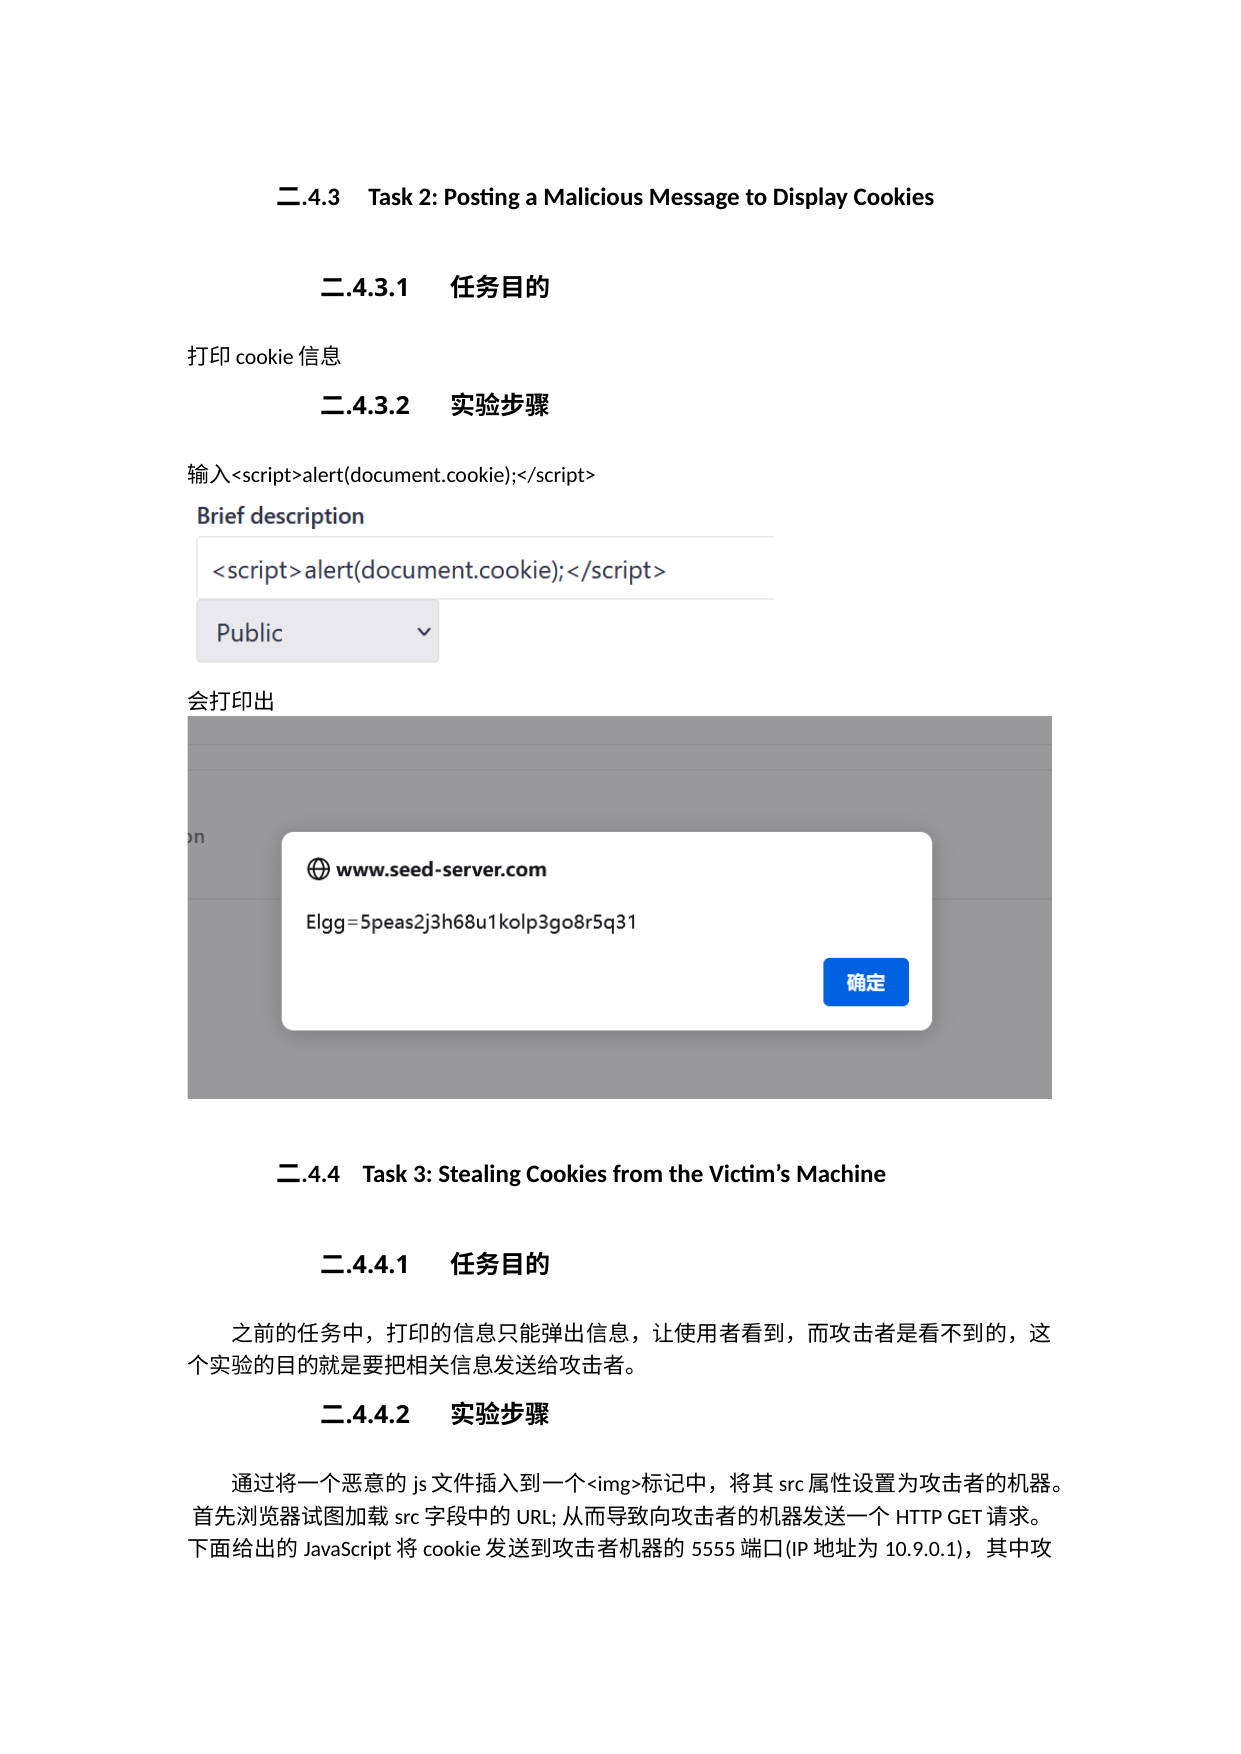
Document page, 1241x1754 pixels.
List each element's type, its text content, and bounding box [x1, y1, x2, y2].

text 之前的任务中，打印的信息只能弹出信息，让使用者看到，而攻击者是看不到的，这个实验的目的就是要把相关信息发送给攻击者。 [187, 1316, 1053, 1381]
picture [187, 716, 1052, 1099]
subtitle 任务目的 [320, 1230, 1053, 1295]
text 输入<script>alert(document.cookie);</script> [187, 456, 1053, 489]
subtitle 实验步骤 [320, 1381, 1053, 1446]
text 会打印出 [187, 684, 1053, 716]
subtitle Task 3: Stealing Cookies from the Victim’s Machine [276, 1139, 1053, 1204]
subtitle 任务目的 [320, 253, 1053, 318]
subtitle Task 2: Posting a Malicious Message to Display Cookies [276, 162, 1053, 227]
text 打印cookie信息 [187, 339, 1053, 371]
subtitle 实验步骤 [320, 371, 1053, 436]
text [187, 1466, 1053, 1563]
picture [187, 488, 774, 671]
